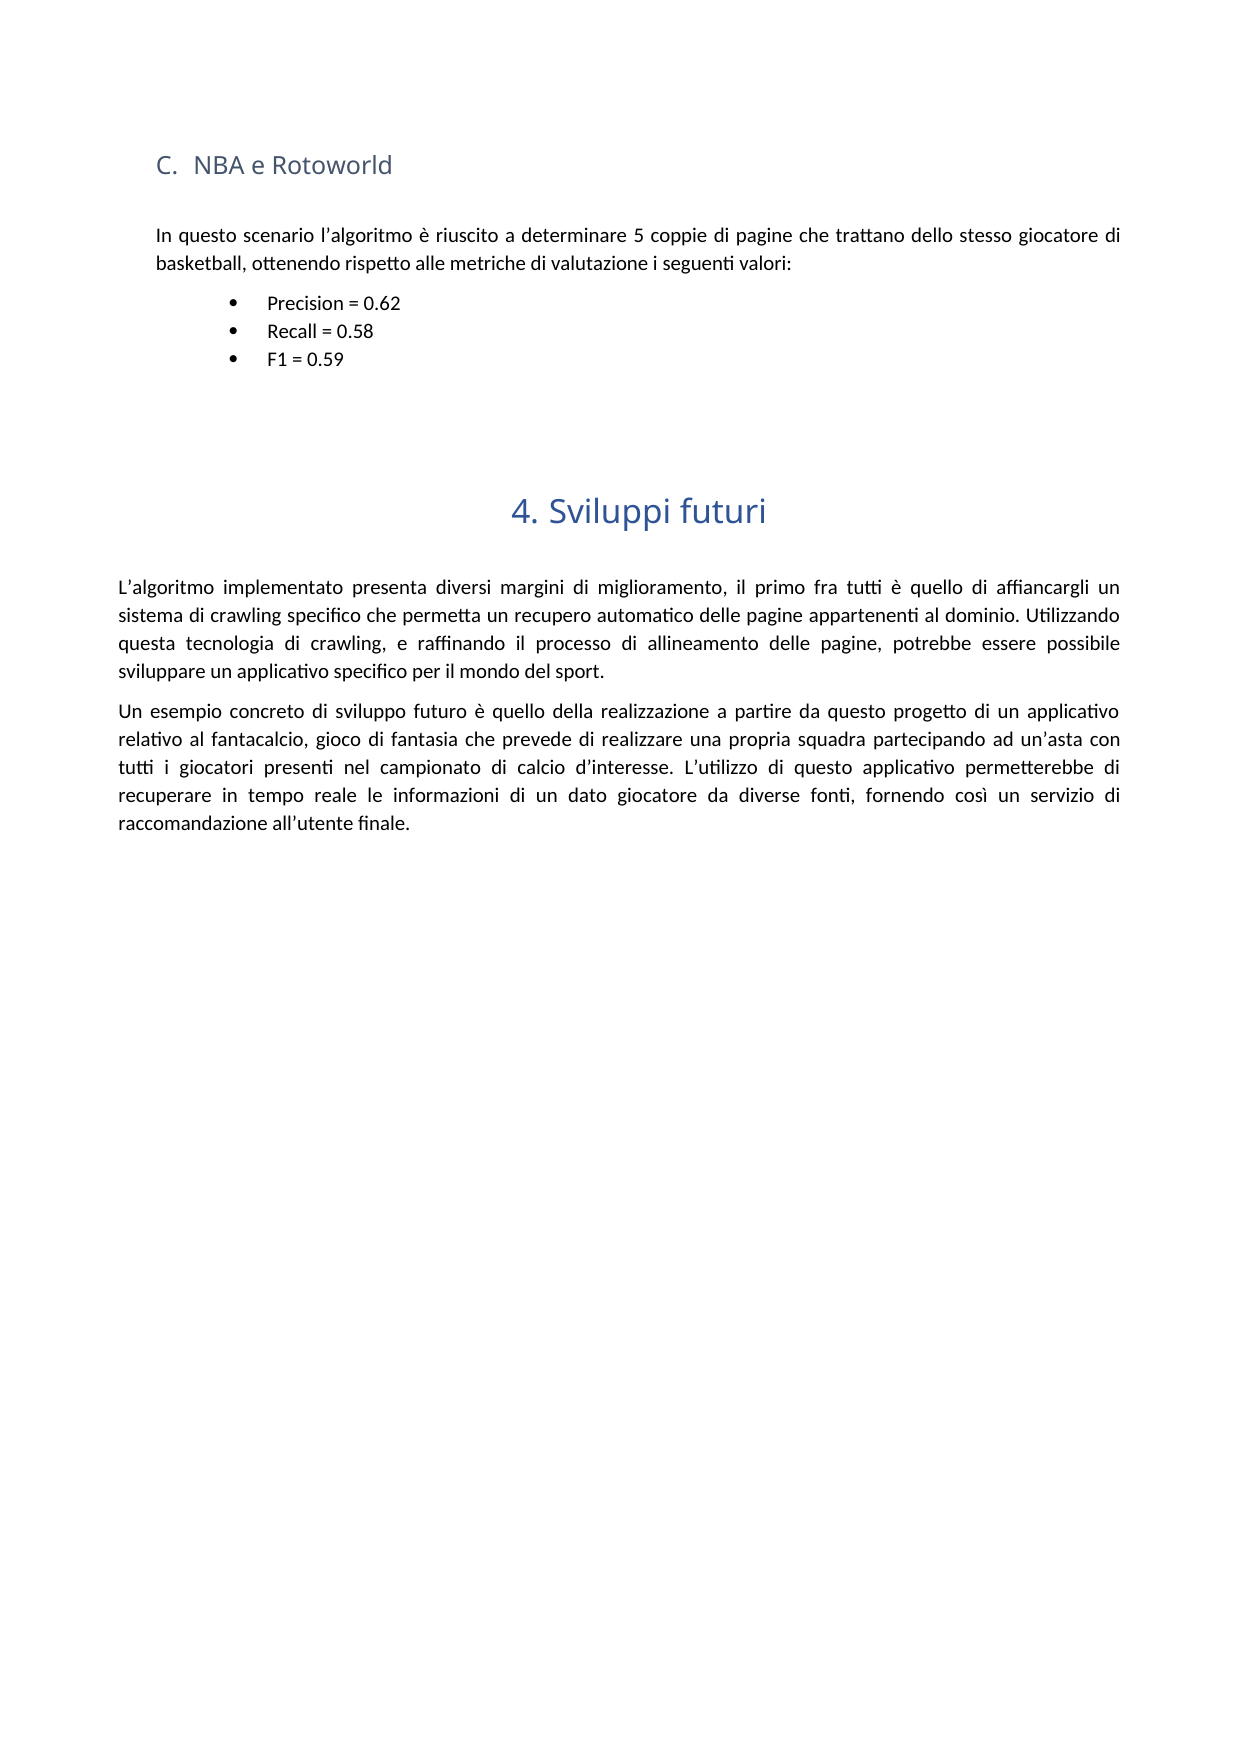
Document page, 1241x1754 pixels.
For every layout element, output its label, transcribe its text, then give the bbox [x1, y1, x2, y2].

list Recall = 0.58 [229, 318, 1122, 344]
text L’algoritmo implementato presenta diversi margini di miglioramento, il primo fra tutti è quello di affiancargli un sistema di crawling specifico che permetta un recupero automatico delle pagine appartenenti al dominio. Utilizzando questa tecnologia di crawling, e raffinando il processo di allineamento delle pagine, potrebbe essere possibile sviluppare un applicativo specifico per il mondo del sport. [118, 574, 1122, 683]
list Precision = 0.62 [229, 290, 1122, 316]
text Un esempio concreto di sviluppo futuro è quello della realizzazione a partire da questo progetto di un applicativo relativo al fantacalcio, gioco di fantasia che prevede di realizzare una propria squadra partecipando ad un’asta con tutti i giocatori presenti nel campionato di calcio d’interesse. L’utilizzo di questo applicativo permetterebbe di recuperare in tempo reale le informazioni di un dato giocatore da diverse fonti, fornendo così un servizio di raccomandazione all’utente finale. [118, 698, 1122, 835]
list F1 = 0.59 [229, 346, 1122, 372]
text In questo scenario l’algoritmo è riuscito a determinare 5 coppie di pagine che trattano dello stesso giocatore di basketball, ottenendo rispetto alle metriche di valutazione i seguenti valori: [156, 222, 1122, 275]
subtitle NBA e Rotoworld [156, 148, 1122, 182]
subtitle Sviluppi futuri [156, 488, 1122, 534]
